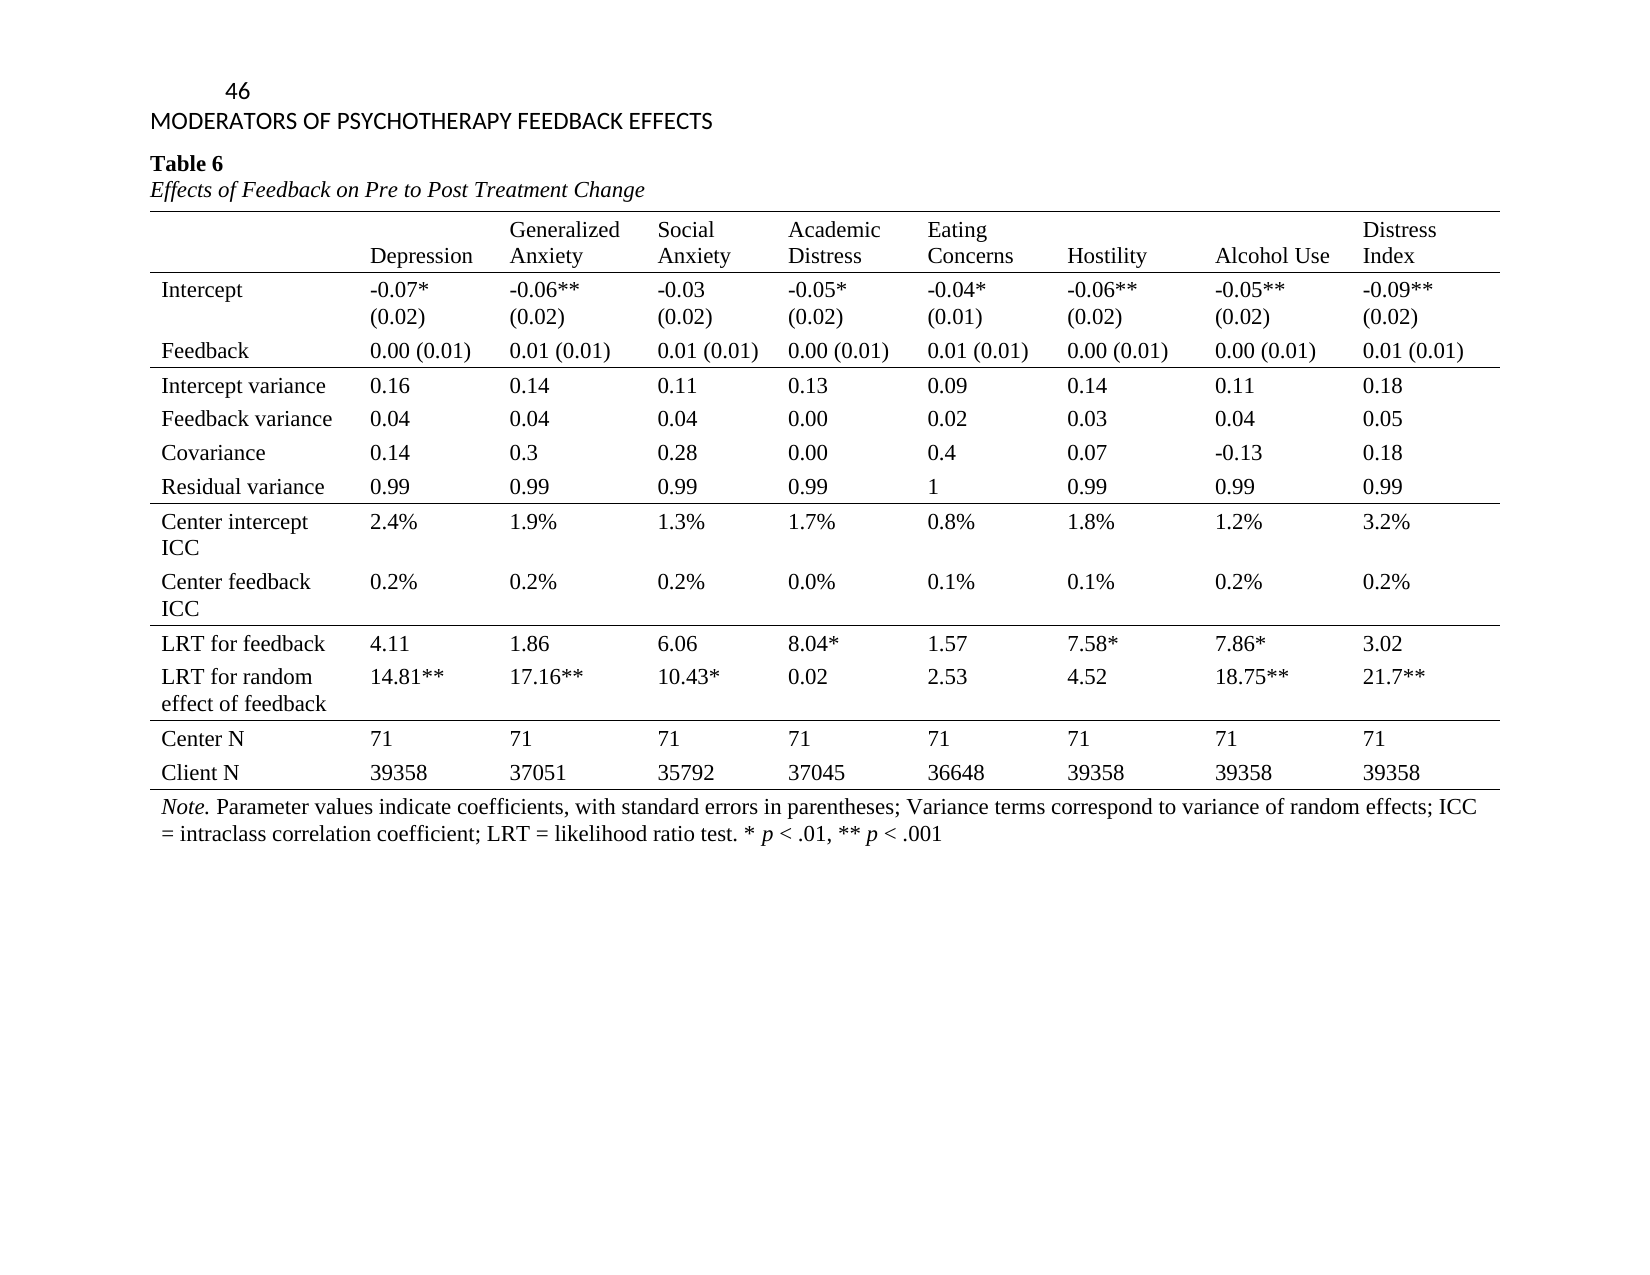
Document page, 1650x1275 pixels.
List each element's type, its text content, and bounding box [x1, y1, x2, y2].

table_cell 0.11 [646, 368, 777, 402]
table_cell 71 [916, 721, 1056, 755]
table_cell Intercept [150, 273, 359, 333]
table_cell 3.02 [1351, 626, 1500, 660]
table_cell Covariance [150, 436, 359, 469]
table_cell 0.99 [359, 470, 498, 503]
table_cell 0.0% [777, 565, 916, 625]
table_cell 2.4% [359, 504, 498, 564]
table_cell 0.99 [777, 470, 916, 503]
subtitle Effects of Feedback on Pre to Post Treatment Change [150, 176, 1500, 203]
table_header Depression [359, 212, 498, 272]
table_cell 0.99 [1351, 470, 1500, 503]
table_cell 0.02 [916, 402, 1056, 436]
table_cell 0.01 (0.01) [1351, 333, 1500, 367]
table_cell 0.04 [498, 402, 646, 436]
table_cell 4.52 [1056, 660, 1203, 720]
table_cell 0.11 [1204, 368, 1351, 402]
table_cell 0.01 (0.01) [916, 333, 1056, 367]
table_cell 0.2% [1204, 565, 1351, 625]
table_cell 0.05 [1351, 402, 1500, 436]
table_cell 0.99 [646, 470, 777, 503]
table_cell Note. Parameter values indicate coefficients, with standard errors in parentheses; Variance terms correspond to variance of random effects; ICC = intraclass correlation coefficient; LRT = likelihood ratio test. * p < .01, ** p < .001 [150, 790, 1500, 850]
table_cell 1.3% [646, 504, 777, 564]
table_cell 0.03 [1056, 402, 1203, 436]
table_cell 71 [1351, 721, 1500, 755]
table_cell 0.28 [646, 436, 777, 469]
table_header Social Anxiety [646, 212, 777, 272]
table_cell -0.13 [1204, 436, 1351, 469]
table_cell -0.06** (0.02) [1056, 273, 1203, 333]
table_cell 1.2% [1204, 504, 1351, 564]
table_cell 1.8% [1056, 504, 1203, 564]
table_header Hostility [1056, 212, 1203, 272]
table_cell Feedback variance [150, 402, 359, 436]
table_cell Intercept variance [150, 368, 359, 402]
table_cell 71 [498, 721, 646, 755]
table_cell 1.9% [498, 504, 646, 564]
table_cell 39358 [1204, 755, 1351, 789]
table_cell 0.2% [498, 565, 646, 625]
table_cell -0.07* (0.02) [359, 273, 498, 333]
table_cell 39358 [1351, 755, 1500, 789]
table_cell -0.06** (0.02) [498, 273, 646, 333]
table_cell Client N [150, 755, 359, 789]
table_cell Center N [150, 721, 359, 755]
table_cell 0.00 (0.01) [1204, 333, 1351, 367]
table_cell 6.06 [646, 626, 777, 660]
table_cell LRT for feedback [150, 626, 359, 660]
table_cell 36648 [916, 755, 1056, 789]
table_cell -0.05** (0.02) [1204, 273, 1351, 333]
table_cell 0.16 [359, 368, 498, 402]
table_cell 10.43* [646, 660, 777, 720]
table_cell 39358 [1056, 755, 1203, 789]
table_cell 14.81** [359, 660, 498, 720]
table_cell 0.04 [646, 402, 777, 436]
table_cell LRT for random effect of feedback [150, 660, 359, 720]
table_cell -0.09** (0.02) [1351, 273, 1500, 333]
table_cell 71 [777, 721, 916, 755]
table_cell 1.7% [777, 504, 916, 564]
table_cell 18.75** [1204, 660, 1351, 720]
table_cell 8.04* [777, 626, 916, 660]
table_cell 0.09 [916, 368, 1056, 402]
table_cell 2.53 [916, 660, 1056, 720]
table_cell 0.1% [1056, 565, 1203, 625]
table_cell 71 [1204, 721, 1351, 755]
table_cell 1.86 [498, 626, 646, 660]
table_cell 0.2% [359, 565, 498, 625]
table_cell 7.58* [1056, 626, 1203, 660]
table_cell -0.05* (0.02) [777, 273, 916, 333]
table_cell 0.14 [359, 436, 498, 469]
table_cell 37051 [498, 755, 646, 789]
table_cell 0.18 [1351, 368, 1500, 402]
table_cell 0.01 (0.01) [498, 333, 646, 367]
table_cell Center intercept ICC [150, 504, 359, 564]
table_cell 0.99 [1204, 470, 1351, 503]
table_cell 0.04 [1204, 402, 1351, 436]
table_cell 39358 [359, 755, 498, 789]
table_cell 0.99 [498, 470, 646, 503]
table_cell 0.4 [916, 436, 1056, 469]
table_cell 71 [359, 721, 498, 755]
table_cell 0.14 [1056, 368, 1203, 402]
table_cell -0.04* (0.01) [916, 273, 1056, 333]
table_cell 1 [916, 470, 1056, 503]
table_cell 0.00 [777, 402, 916, 436]
table_cell 0.00 (0.01) [1056, 333, 1203, 367]
table_cell 0.14 [498, 368, 646, 402]
table_cell 35792 [646, 755, 777, 789]
table_cell 3.2% [1351, 504, 1500, 564]
table_header Generalized Anxiety [498, 212, 646, 272]
table_cell 0.1% [916, 565, 1056, 625]
table_cell 21.7** [1351, 660, 1500, 720]
table_header Alcohol Use [1204, 212, 1351, 272]
table_cell 0.8% [916, 504, 1056, 564]
table_header [150, 212, 359, 272]
table_cell Feedback [150, 333, 359, 367]
table_cell 0.04 [359, 402, 498, 436]
table_cell 0.01 (0.01) [646, 333, 777, 367]
table_cell Residual variance [150, 470, 359, 503]
table_cell 0.2% [1351, 565, 1500, 625]
table_cell -0.03 (0.02) [646, 273, 777, 333]
table_cell 0.02 [777, 660, 916, 720]
table_cell 0.2% [646, 565, 777, 625]
subtitle Table 6 [150, 150, 1500, 176]
table_cell 17.16** [498, 660, 646, 720]
table_cell 4.11 [359, 626, 498, 660]
table_cell 0.99 [1056, 470, 1203, 503]
table_cell 0.3 [498, 436, 646, 469]
table_header Academic Distress [777, 212, 916, 272]
table_cell 37045 [777, 755, 916, 789]
table_header Distress Index [1351, 212, 1500, 272]
table_cell 1.57 [916, 626, 1056, 660]
table_cell 0.07 [1056, 436, 1203, 469]
table_cell 0.00 (0.01) [777, 333, 916, 367]
table_cell 0.13 [777, 368, 916, 402]
table_cell 0.00 (0.01) [359, 333, 498, 367]
table_cell Center feedback ICC [150, 565, 359, 625]
table_cell 71 [1056, 721, 1203, 755]
table_header Eating Concerns [916, 212, 1056, 272]
table_cell 71 [646, 721, 777, 755]
table_cell 7.86* [1204, 626, 1351, 660]
table_cell 0.00 [777, 436, 916, 469]
table_cell 0.18 [1351, 436, 1500, 469]
